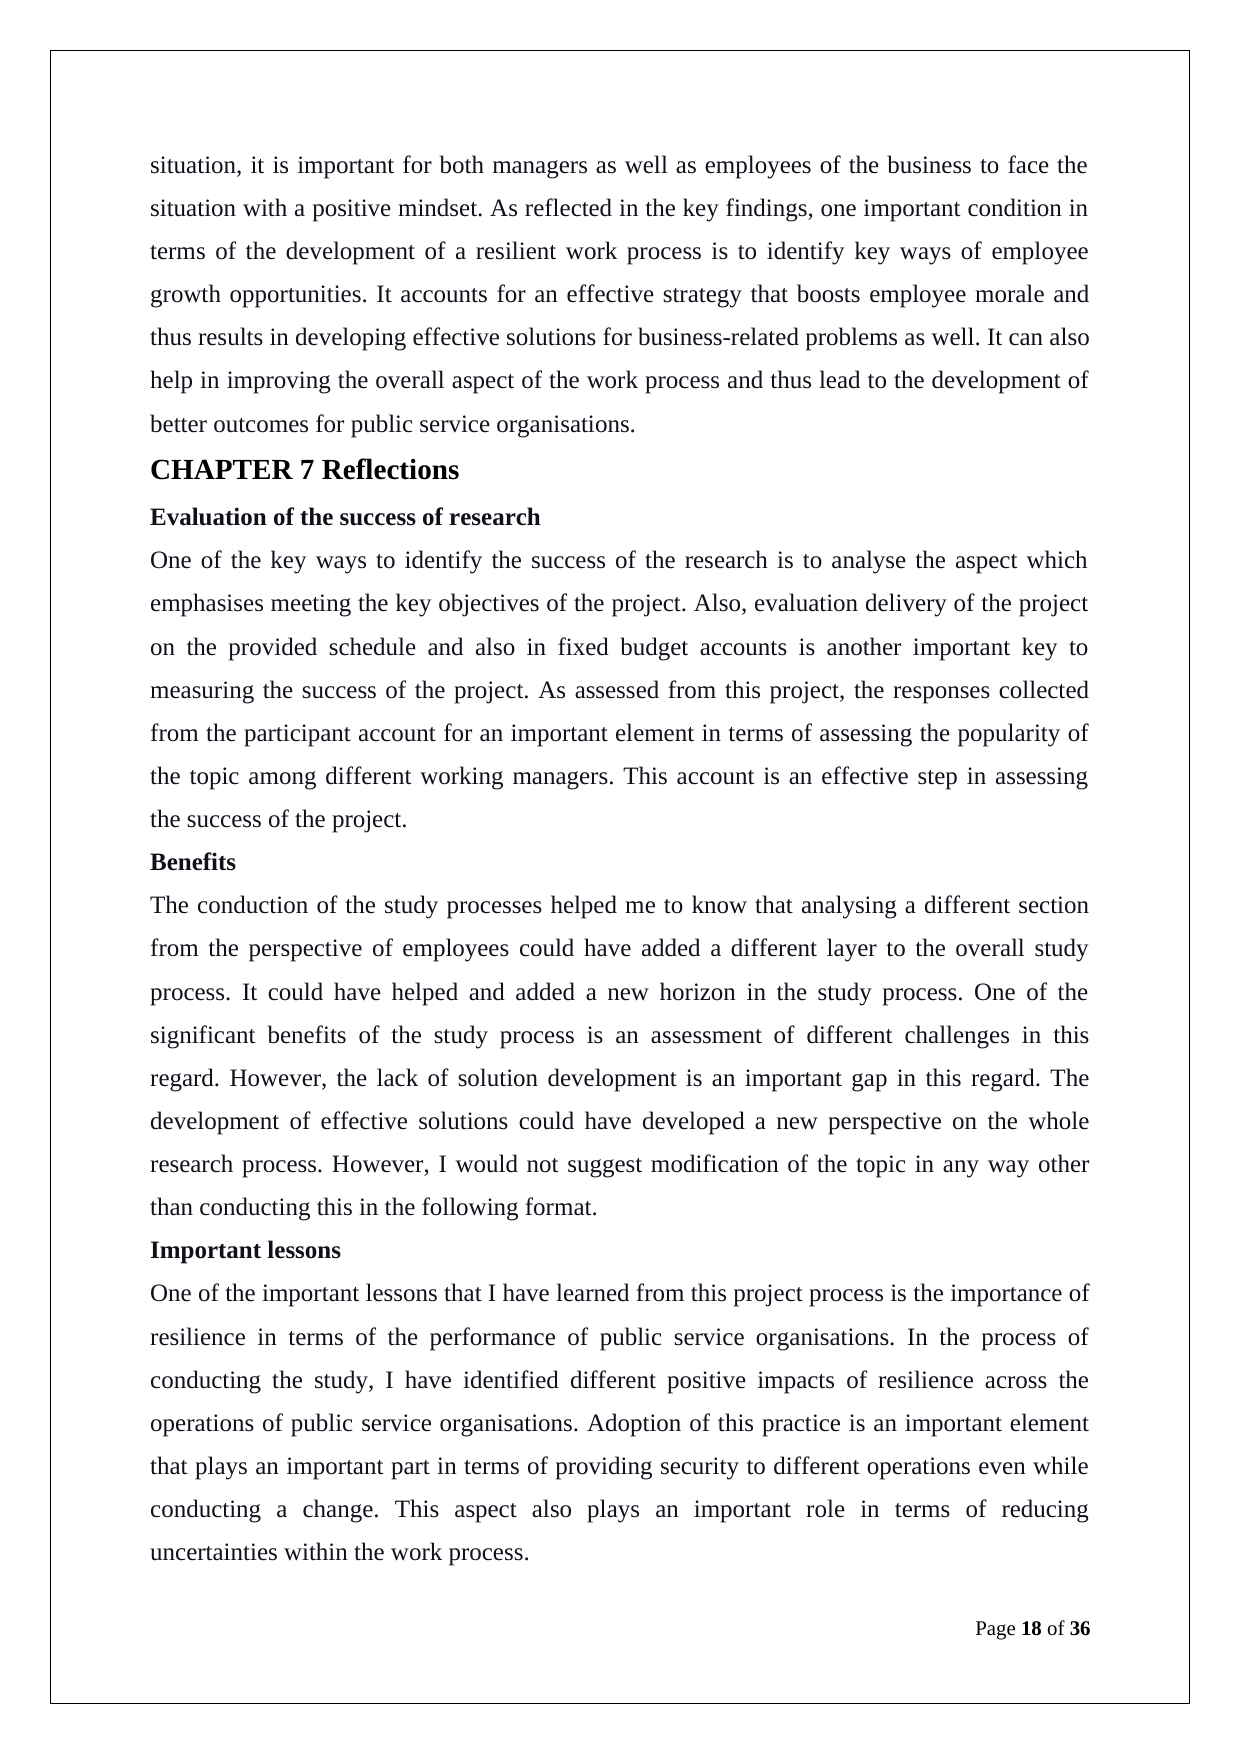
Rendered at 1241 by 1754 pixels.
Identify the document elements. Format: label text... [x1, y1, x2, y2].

text One of the key ways to identify the success of the research is to analyse the aspect which emphasises meeting the key objectives of the project. Also, evaluation delivery of the project on the provided schedule and also in fixed budget accounts is another important key to measuring the success of the project. As assessed from this project, the responses collected from the participant account for an important element in terms of assessing the popularity of the topic among different working managers. This account is an effective step in assessing the success of the project. [150, 545, 1090, 833]
subtitle CHAPTER 7 Reflections [150, 452, 1090, 485]
text The conduction of the study processes helped me to know that analysing a different section from the perspective of employees could have added a different layer to the overall study process. It could have helped and added a new horizon in the study process. One of the significant benefits of the study process is an assessment of different challenges in this regard. However, the lack of solution development is an important gap in this regard. The development of effective solutions could have developed a new perspective on the whole research process. However, I would not suggest modification of the topic in any way other than conducting this in the following format. [150, 890, 1090, 1221]
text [150, 150, 1090, 437]
text Benefits [150, 847, 1090, 876]
text Important lessons [150, 1235, 1090, 1264]
text One of the important lessons that I have learned from this project process is the importance of resilience in terms of the performance of public service organisations. In the process of conducting the study, I have identified different positive impacts of resilience across the operations of public service organisations. Adoption of this practice is an important element that plays an important part in terms of providing security to different operations even while conducting a change. This aspect also plays an important role in terms of reducing uncertainties within the work process. [150, 1278, 1090, 1566]
text Evaluation of the success of research [150, 502, 1090, 531]
